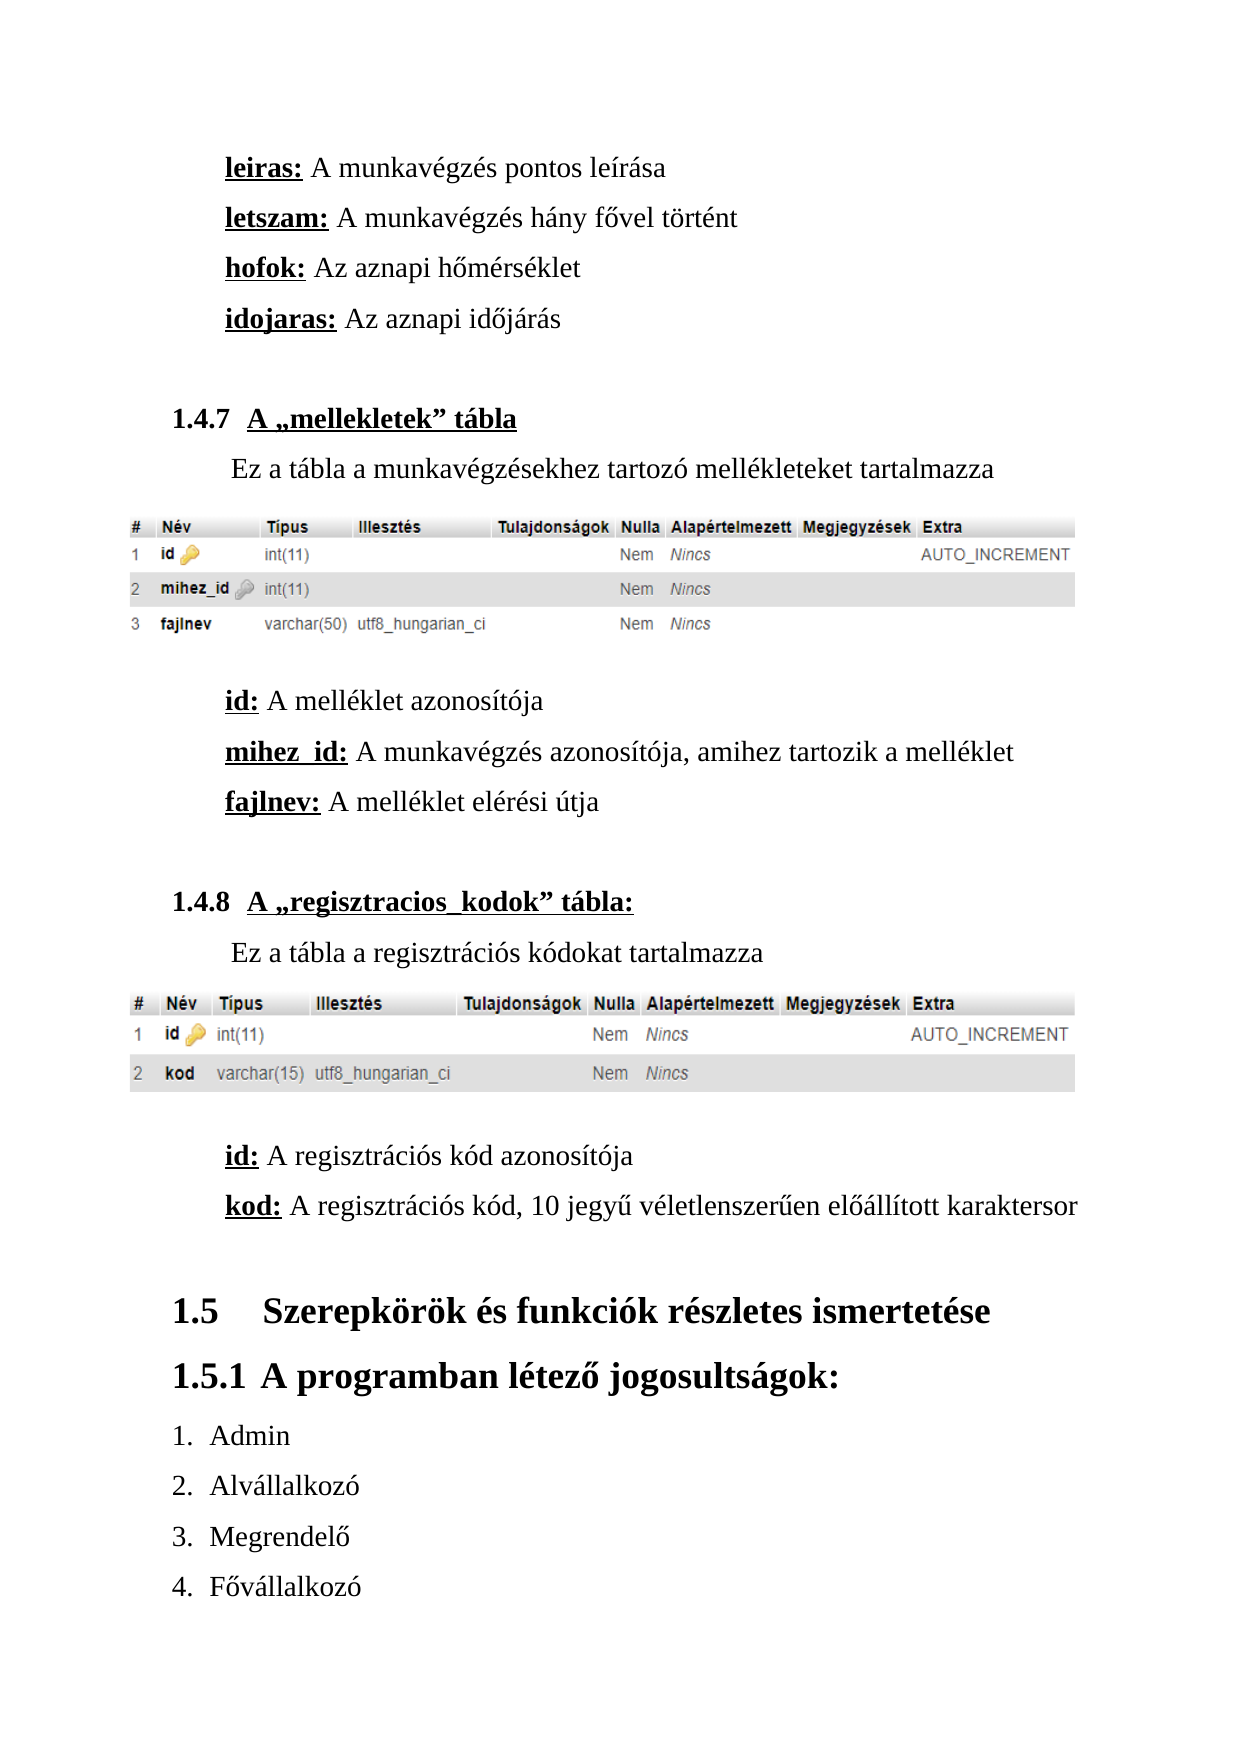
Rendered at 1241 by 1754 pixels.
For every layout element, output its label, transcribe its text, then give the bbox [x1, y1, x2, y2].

picture [129, 515, 1075, 638]
text idojaras: Az aznapi időjárás [225, 301, 1128, 334]
text letszam: A munkavégzés hány fővel történt [225, 200, 1128, 234]
list Fővállalkozó [172, 1569, 1128, 1602]
list Alvállalkozó [172, 1468, 1128, 1502]
list A „mellekletek” tábla [172, 401, 1128, 435]
text leiras: A munkavégzés pontos leírása [225, 150, 1128, 183]
text fajlnev: A melléklet elérési útja [225, 784, 1128, 818]
picture [129, 990, 1075, 1092]
list A „regisztracios_kodok” tábla: [172, 884, 1128, 918]
list Admin [172, 1418, 1128, 1452]
list Megrendelő [172, 1519, 1128, 1552]
list A programban létező jogosultságok: [172, 1353, 1128, 1396]
text hofok: Az aznapi hőmérséklet [225, 251, 1128, 284]
text Ez a tábla a regisztrációs kódokat tartalmazza [231, 935, 1128, 968]
text mihez_id: A munkavégzés azonosítója, amihez tartozik a melléklet [225, 734, 1128, 767]
text kod: A regisztrációs kód, 10 jegyű véletlenszerűen előállított karaktersor [225, 1188, 1128, 1222]
text Ez a tábla a munkavégzésekhez tartozó mellékleteket tartalmazza [231, 452, 1128, 485]
list Szerepkörök és funkciók részletes ismertetése [172, 1289, 1128, 1332]
